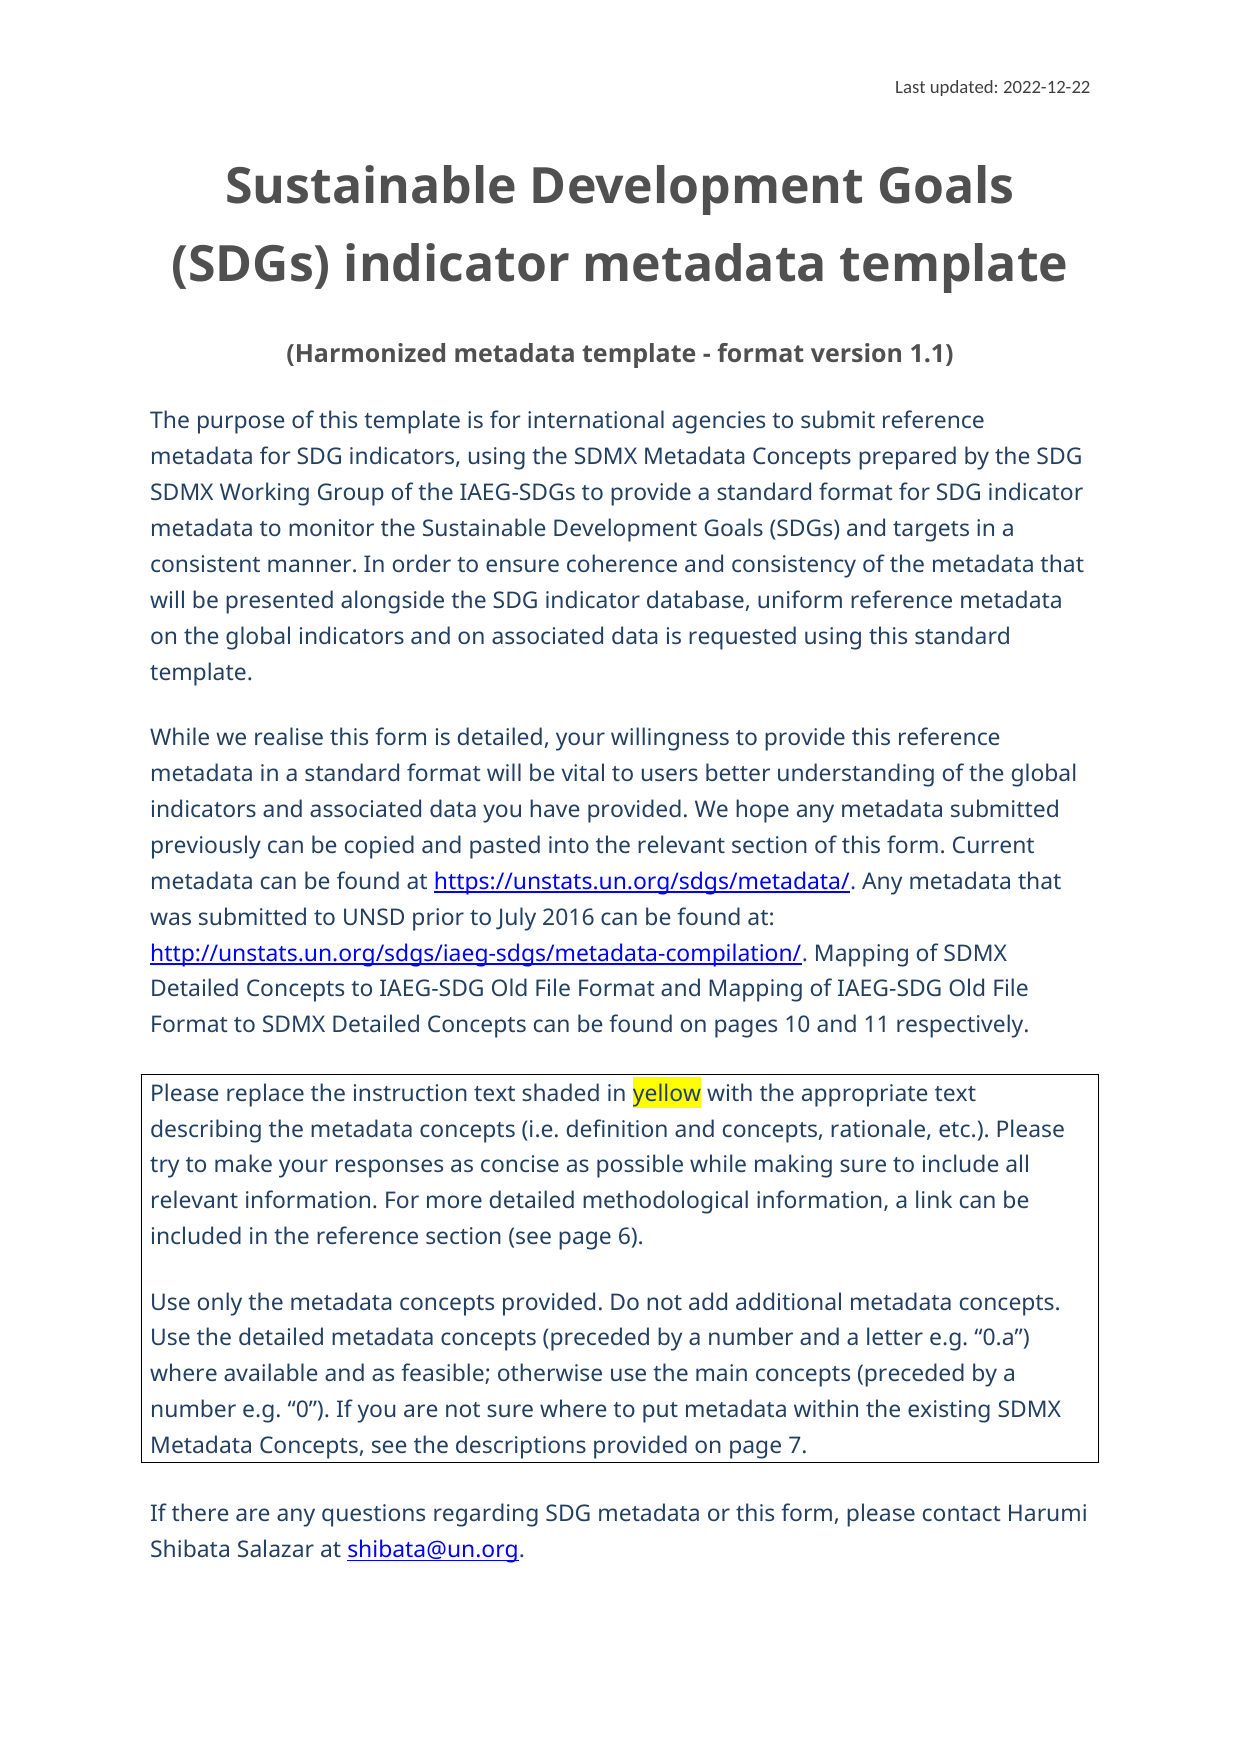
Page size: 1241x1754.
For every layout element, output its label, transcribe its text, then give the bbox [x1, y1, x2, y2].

text Sustainable Development Goals (SDGs) indicator metadata template [150, 150, 1090, 296]
text Please replace the instruction text shaded in yellow with the appropriate text describing the metadata concepts (i.e. definition and concepts, rationale, etc.). Please try to make your responses as concise as possible while making sure to include all relevant information. For more detailed methodological information, a link can be included in the reference section (see page 6). [142, 1075, 1098, 1252]
text While we realise this form is detailed, your willingness to provide this reference metadata in a standard format will be vital to users better understanding of the global indicators and associated data you have provided. We hope any metadata submitted previously can be copied and pasted into the relevant section of this form. Current metadata can be found at https://unstats.un.org/sdgs/metadata/. Any metadata that was submitted to UNSD prior to July 2016 can be found at: http://unstats.un.org/sdgs/iaeg-sdgs/metadata-compilation/. Mapping of SDMX Detailed Concepts to IAEG-SDG Old File Format and Mapping of IAEG-SDG Old File Format to SDMX Detailed Concepts can be found on pages 10 and 11 respectively. [150, 721, 1090, 1039]
text The purpose of this template is for international agencies to submit reference metadata for SDG indicators, using the SDMX Metadata Concepts prepared by the SDG SDMX Working Group of the IAEG-SDGs to provide a standard format for SDG indicator metadata to monitor the Sustainable Development Goals (SDGs) and targets in a consistent manner. In order to ensure coherence and consistency of the metadata that will be presented alongside the SDG indicator database, uniform reference metadata on the global indicators and on associated data is requested using this standard template. [150, 404, 1090, 687]
text Use only the metadata concepts provided. Do not add additional metadata concepts. Use the detailed metadata concepts (preceded by a number and a letter e.g. “0.a”) where available and as feasible; otherwise use the main concepts (preceded by a number e.g. “0”). If you are not sure where to put metadata within the existing SDMX Metadata Concepts, see the descriptions provided on page 7. [142, 1282, 1098, 1462]
text If there are any questions regarding SDG metadata or this form, please contact Harumi Shibata Salazar at shibata@un.org. [150, 1497, 1090, 1564]
text (Harmonized metadata template - format version 1.1) [150, 336, 1090, 370]
